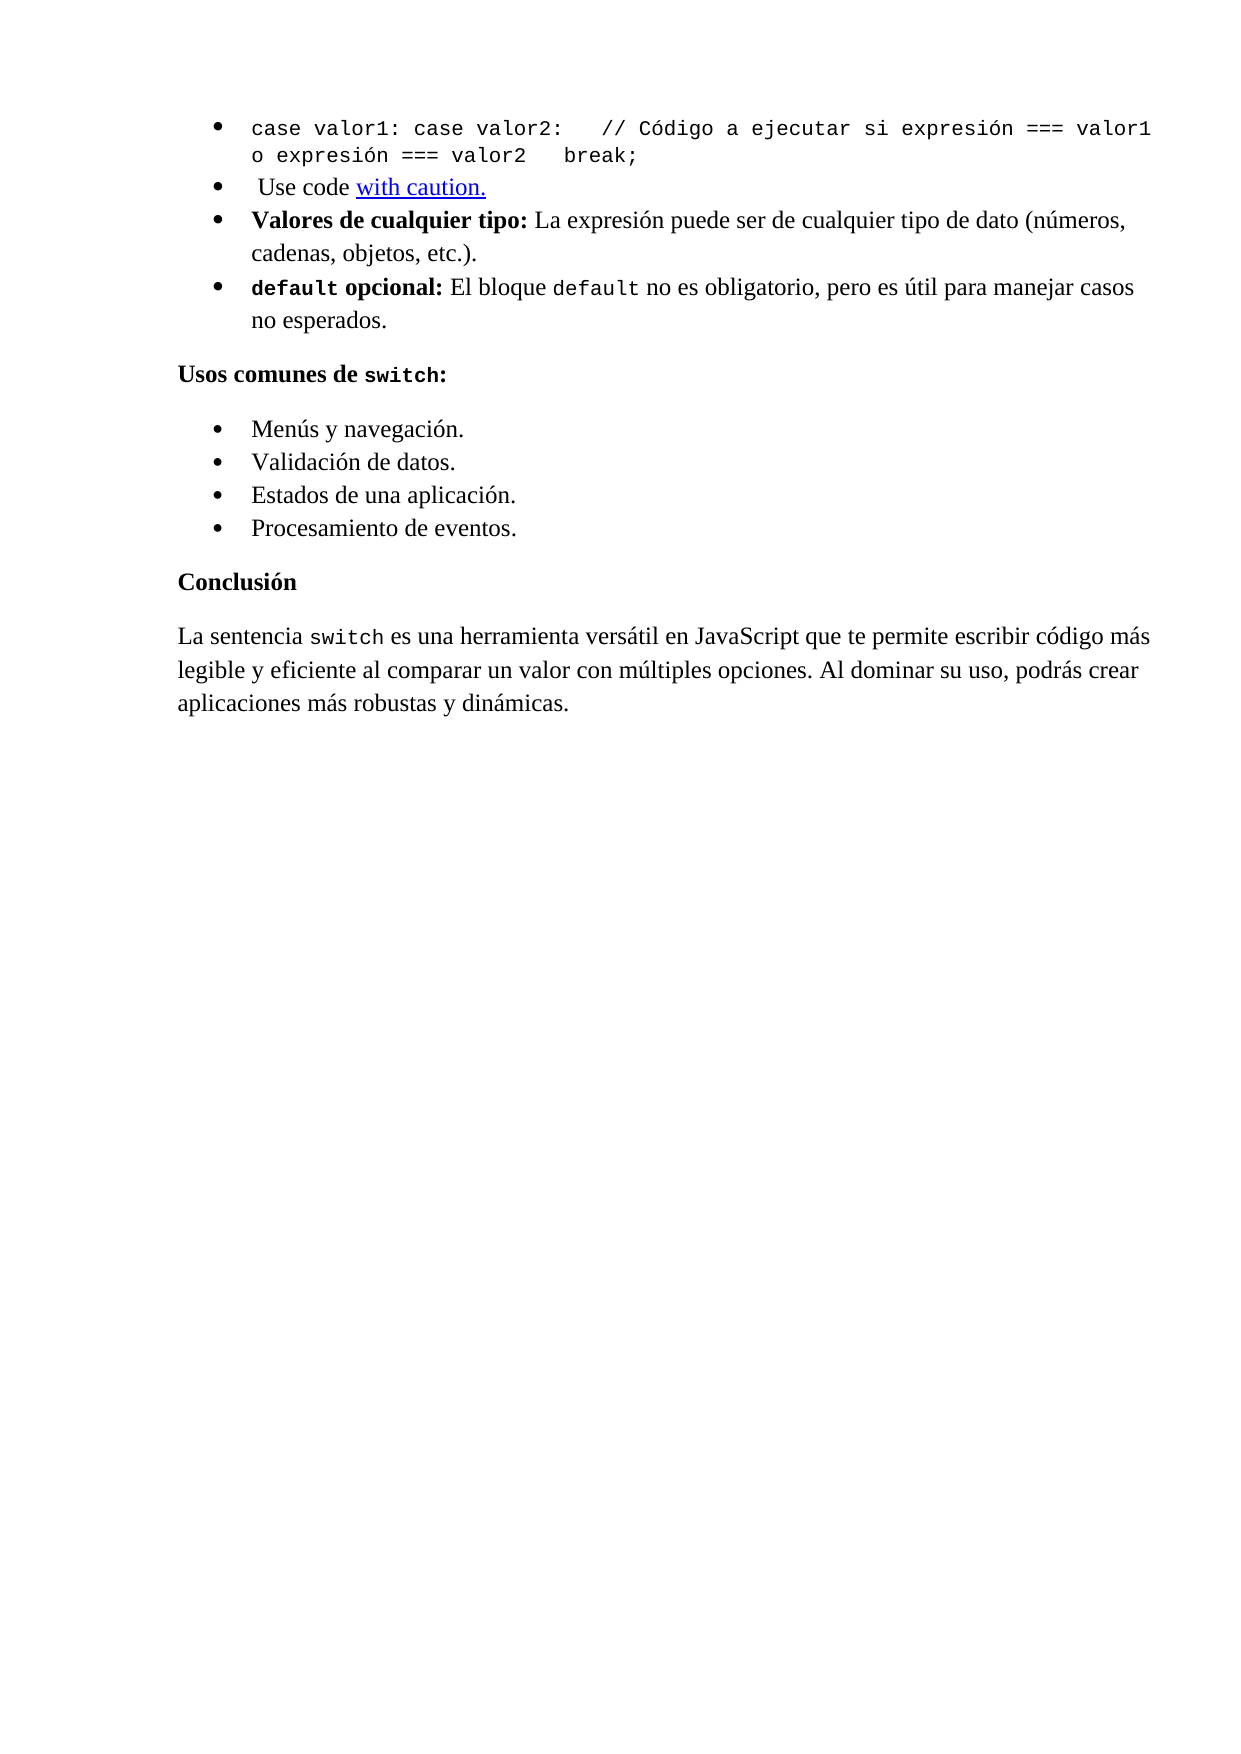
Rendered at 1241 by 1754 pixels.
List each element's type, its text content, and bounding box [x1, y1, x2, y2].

list Valores de cualquier tipo: La expresión puede ser de cualquier tipo de dato (números, cadenas, objetos, etc.). [213, 206, 1152, 267]
list Procesamiento de eventos. [213, 513, 1152, 542]
list Use code with caution. [213, 172, 1152, 201]
list Estados de una aplicación. [213, 480, 1152, 509]
list case valor1: case valor2: // Código a ejecutar si expresión === valor1 o expresión === valor2 break; [213, 118, 1152, 169]
text La sentencia switch es una herramienta versátil en JavaScript que te permite escribir código más legible y eficiente al comparar un valor con múltiples opciones. Al dominar su uso, podrás crear aplicaciones más robustas y dinámicas. [177, 621, 1152, 716]
text Usos comunes de switch: [177, 359, 1152, 389]
list Menús y navegación. [213, 414, 1152, 443]
list default opcional: El bloque default no es obligatorio, pero es útil para manejar casos no esperados. [213, 272, 1152, 334]
text Conclusión [177, 567, 1152, 596]
list Validación de datos. [213, 447, 1152, 476]
